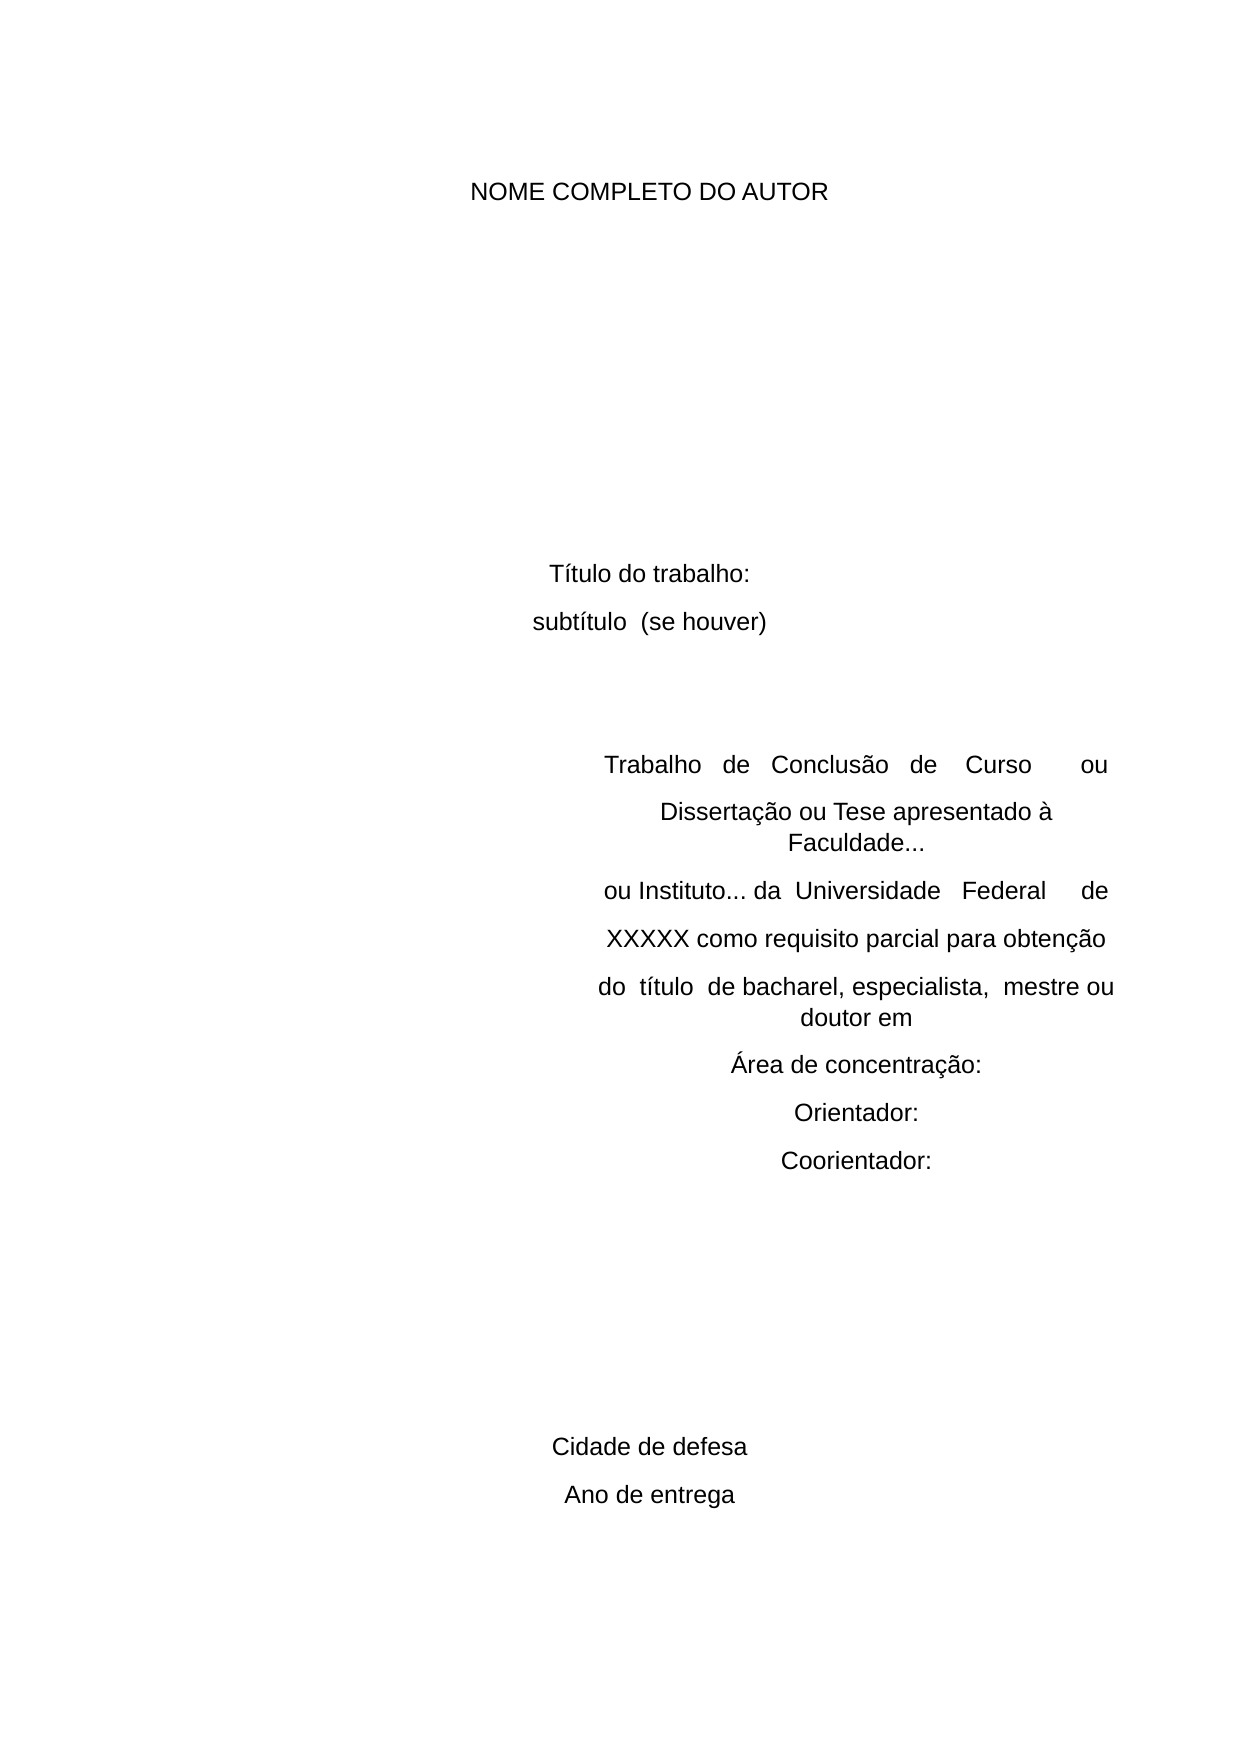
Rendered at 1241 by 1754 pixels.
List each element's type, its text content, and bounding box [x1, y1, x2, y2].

text Trabalho de Conclusão de Curso ou [591, 750, 1122, 778]
text Coorientador: [591, 1146, 1122, 1174]
text do título de bacharel, especialista, mestre ou doutor em [591, 972, 1122, 1031]
text Cidade de defesa [177, 1432, 1122, 1461]
text Dissertação ou Tese apresentado à Faculdade... [591, 797, 1122, 857]
text subtítulo (se houver) [177, 607, 1122, 635]
text Título do trabalho: [177, 559, 1122, 588]
text Área de concentração: [591, 1050, 1122, 1079]
text XXXXX como requisito parcial para obtenção [591, 924, 1122, 953]
text NOME COMPLETO DO AUTOR [177, 177, 1122, 206]
text ou Instituto... da Universidade Federal de [591, 876, 1122, 905]
text Ano de entrega [177, 1480, 1122, 1508]
text Orientador: [591, 1098, 1122, 1127]
